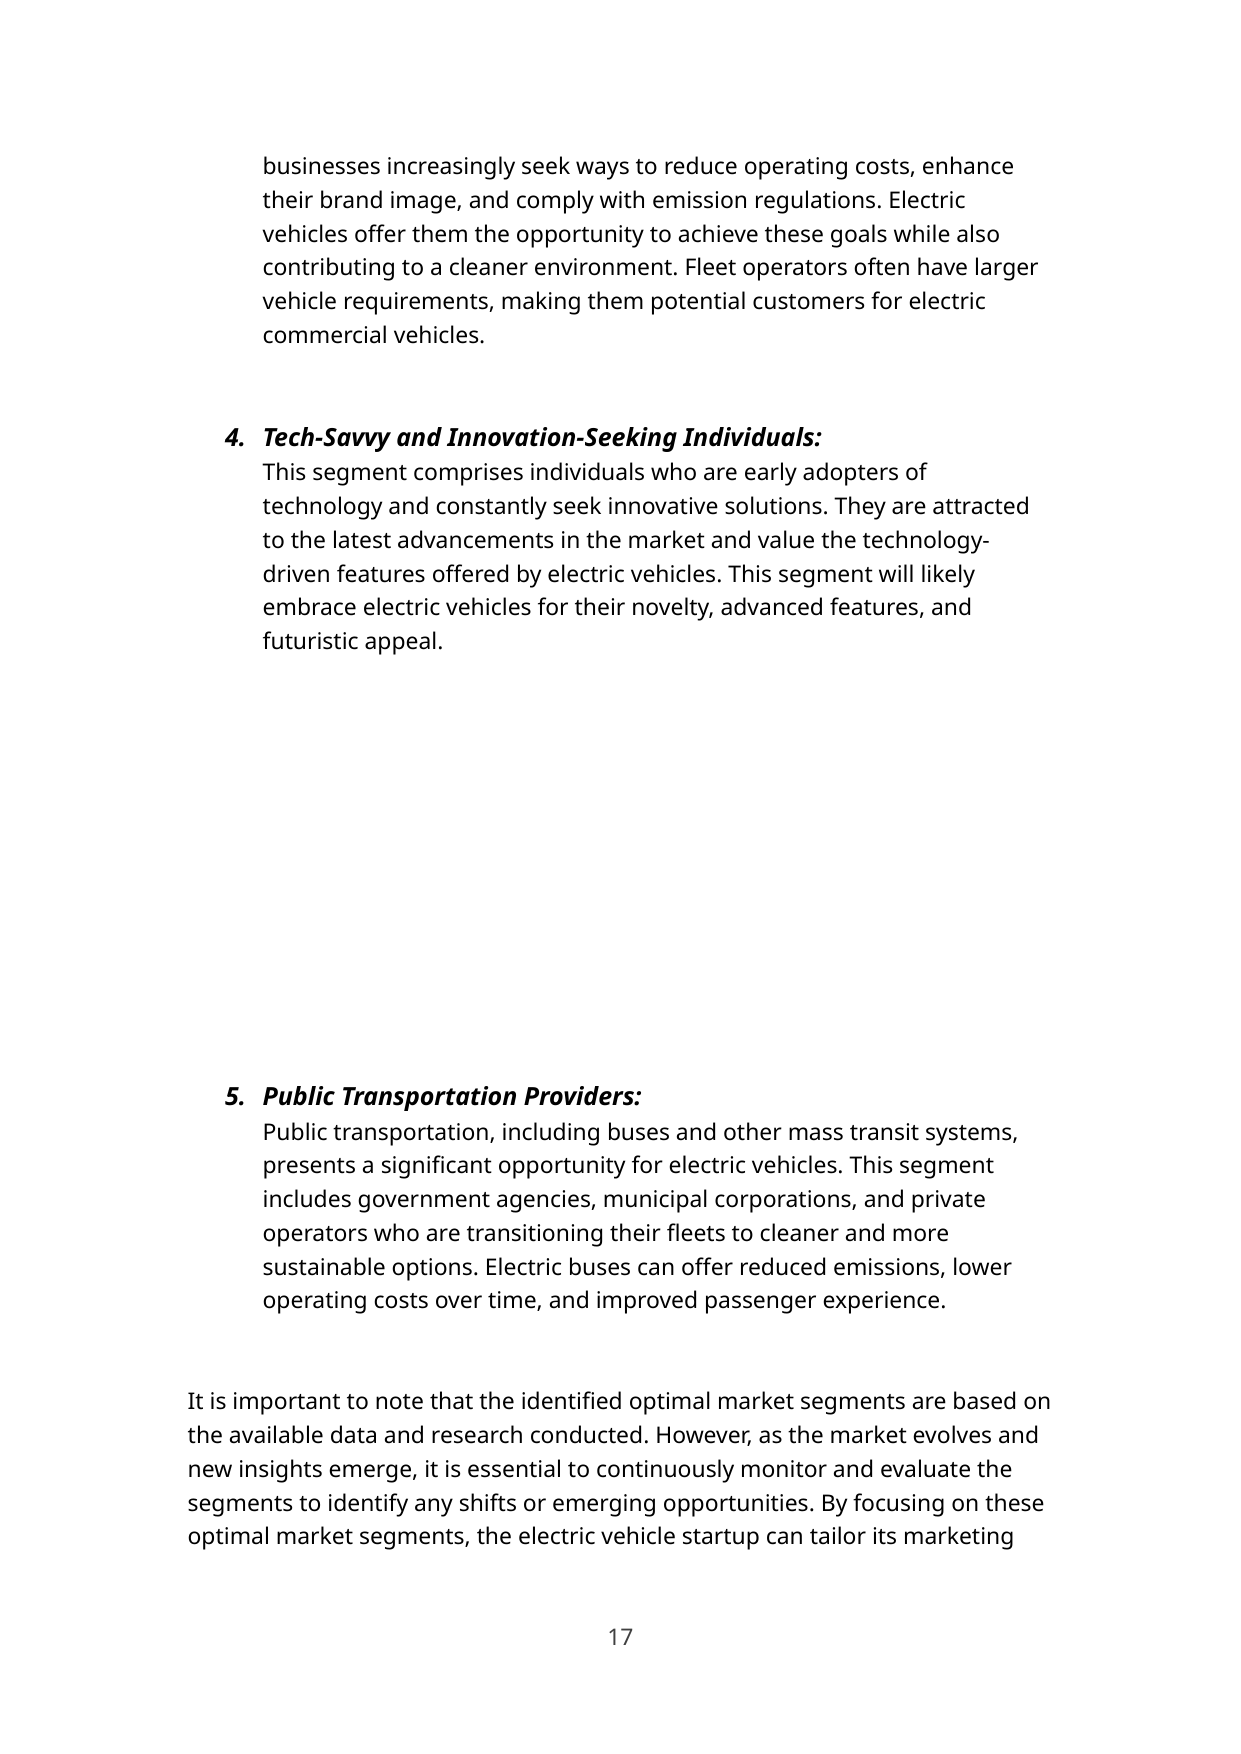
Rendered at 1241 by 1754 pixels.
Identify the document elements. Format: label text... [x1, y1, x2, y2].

list Public Transportation Providers: [225, 1079, 1053, 1113]
list This segment comprises individuals who are early adopters of technology and constantly seek innovative solutions. They are attracted to the latest advancements in the market and value the technology-driven features offered by electric vehicles. This segment will likely embrace electric vehicles for their novelty, advanced features, and futuristic appeal. [262, 456, 1053, 656]
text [187, 1385, 1053, 1551]
list Public transportation, including buses and other mass transit systems, presents a significant opportunity for electric vehicles. This segment includes government agencies, municipal corporations, and private operators who are transitioning their fleets to cleaner and more sustainable options. Electric buses can offer reduced emissions, lower operating costs over time, and improved passenger experience. [262, 1116, 1053, 1316]
list Tech-Savvy and Innovation-Seeking Individuals: [225, 419, 1053, 454]
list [262, 150, 1053, 350]
